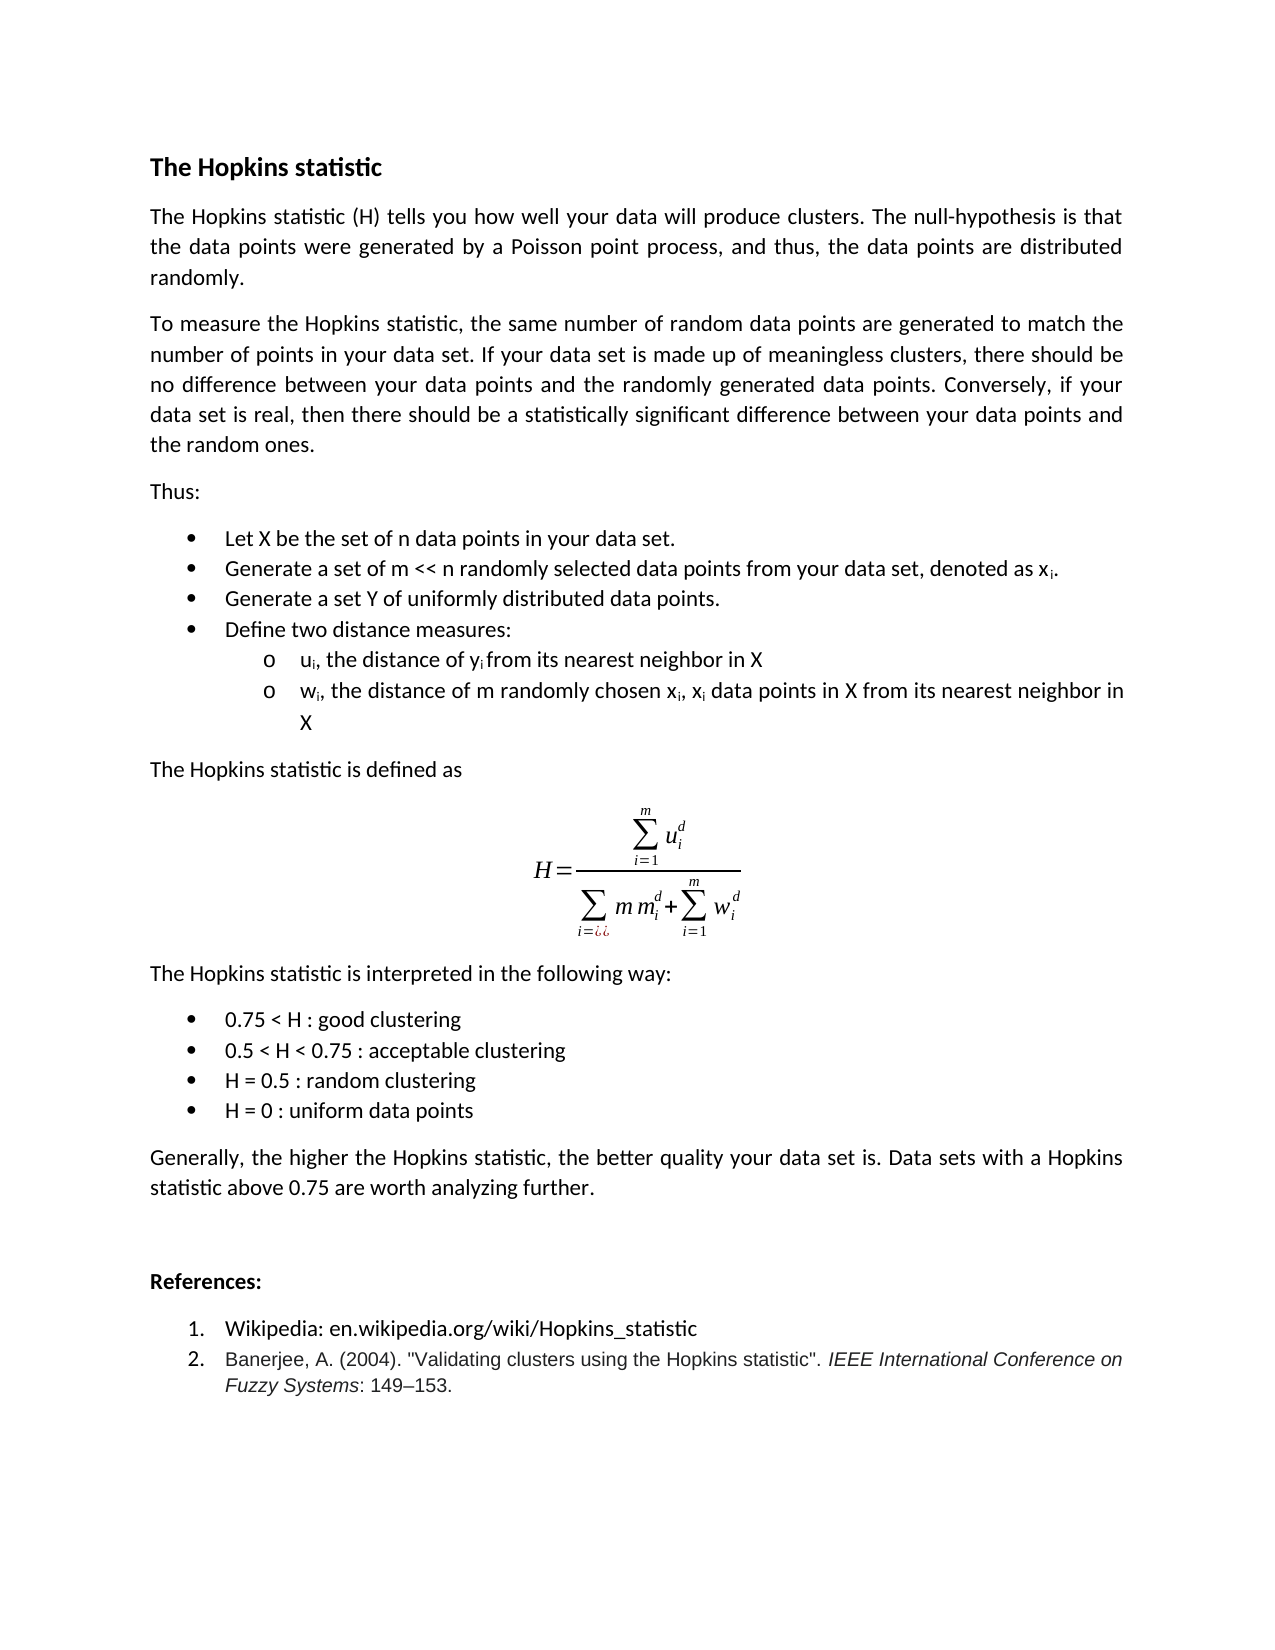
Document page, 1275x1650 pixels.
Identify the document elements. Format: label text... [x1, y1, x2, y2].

list Generate a set of m << n randomly selected data points from your data set, denoted as xi. [187, 554, 1125, 582]
list wi, the distance of m randomly chosen xi, xi data points in X from its nearest neighbor in X [262, 676, 1125, 736]
list Generate a set Y of uniformly distributed data points. [187, 584, 1125, 613]
text The Hopkins statistic is defined as [150, 755, 1125, 783]
text References: [150, 1267, 1125, 1295]
text The Hopkins statistic is interpreted in the following way: [150, 959, 1125, 987]
list H = 0 : uniform data points [187, 1096, 1125, 1124]
list 0.5 < H < 0.75 : acceptable clustering [187, 1036, 1125, 1064]
list Banerjee, A. (2004). "Validating clusters using the Hopkins statistic". IEEE International Conference on Fuzzy Systems: 149–153. [187, 1344, 1125, 1397]
list Define two distance measures: [187, 615, 1125, 643]
list 0.75 < H : good clustering [187, 1006, 1125, 1034]
list Let X be the set of n data points in your data set. [187, 524, 1125, 552]
text The Hopkins statistic [150, 150, 1125, 183]
text Thus: [150, 477, 1125, 505]
text To measure the Hopkins statistic, the same number of random data points are generated to match the number of points in your data set. If your data set is made up of meaningless clusters, there should be no difference between your data points and the randomly generated data points. Conversely, if your data set is real, then there should be a statistically significant difference between your data points and the random ones. [150, 309, 1125, 458]
text Generally, the higher the Hopkins statistic, the better quality your data set is. Data sets with a Hopkins statistic above 0.75 are worth analyzing further. [150, 1143, 1125, 1201]
list H = 0.5 : random clustering [187, 1066, 1125, 1094]
text The Hopkins statistic (H) tells you how well your data will produce clusters. The null-hypothesis is that the data points were generated by a Poisson point process, and thus, the data points are distributed randomly. [150, 202, 1125, 291]
list Wikipedia: en.wikipedia.org/wiki/Hopkins_statistic [187, 1314, 1125, 1342]
list ui, the distance of yi from its nearest neighbor in X [262, 645, 1125, 674]
